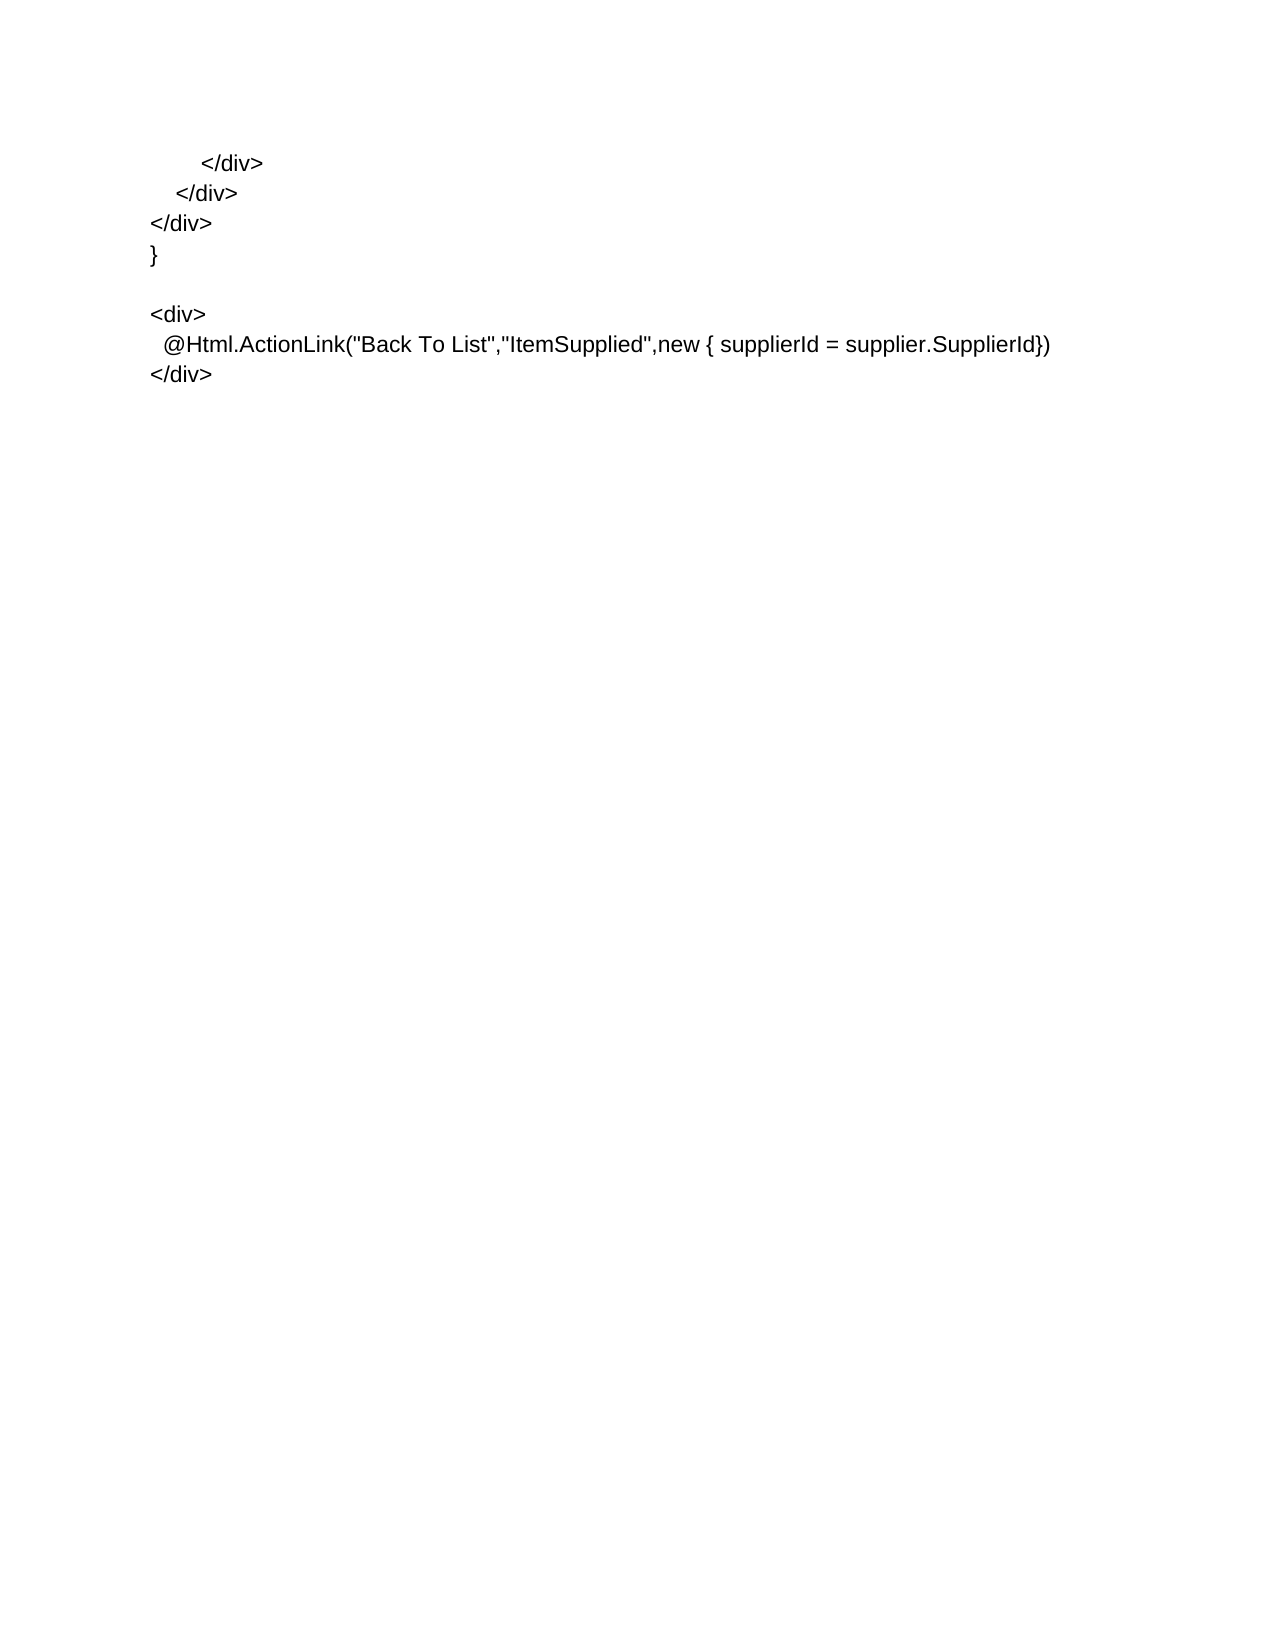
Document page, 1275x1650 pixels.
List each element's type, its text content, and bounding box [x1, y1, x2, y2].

text @Html.ActionLink("Back To List","ItemSupplied",new { supplierId = supplier.SupplierId}) [150, 331, 1125, 358]
text </div> [150, 210, 1125, 237]
text <div> [150, 301, 1125, 327]
text </div> [150, 361, 1125, 388]
text } [150, 241, 1125, 267]
text </div> [150, 150, 1125, 176]
text </div> [150, 180, 1125, 207]
